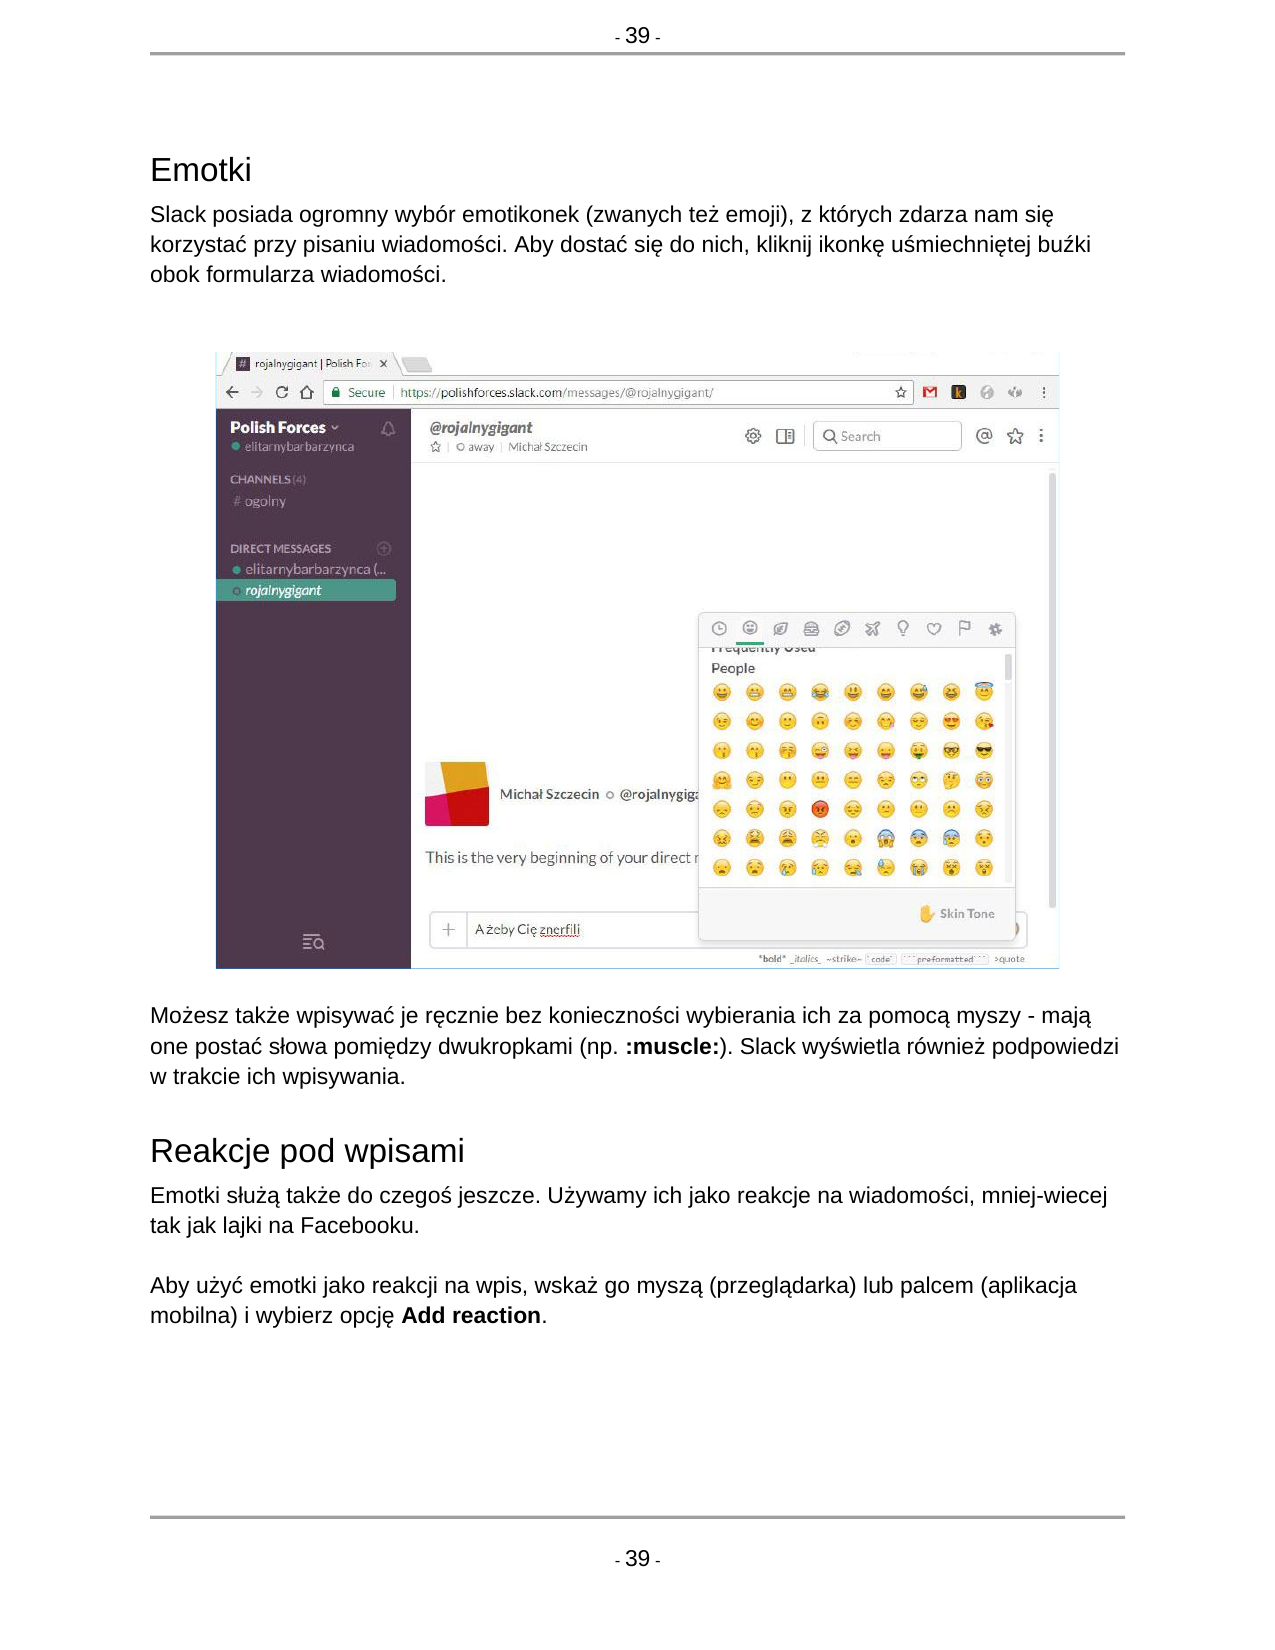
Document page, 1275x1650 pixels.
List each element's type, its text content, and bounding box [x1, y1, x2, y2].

text Aby użyć emotki jako reakcji na wpis, wskaż go myszą (przeglądarka) lub palcem (aplikacja mobilna) i wybierz opcję Add reaction. [150, 1272, 1125, 1329]
subtitle Reakcje pod wpisami [150, 1131, 1125, 1169]
subtitle Emotki [150, 150, 1125, 188]
text Emotki służą także do czegoś jeszcze. Używamy ich jako reakcje na wiadomości, mniej-wiecej tak jak lajki na Facebooku. [150, 1182, 1125, 1238]
picture [215, 352, 1060, 969]
text Slack posiada ogromny wybór emotikonek (zwanych też emoji), z których zdarza nam się korzystać przy pisaniu wiadomości. Aby dostać się do nich, kliknij ikonkę uśmiechniętej buźki obok formularza wiadomości. [150, 201, 1125, 288]
text Możesz także wpisywać je ręcznie bez konieczności wybierania ich za pomocą myszy - mają one postać słowa pomiędzy dwukropkami (np. :muscle:). Slack wyświetla również podpowiedzi w trakcie ich wpisywania. [150, 1002, 1125, 1089]
